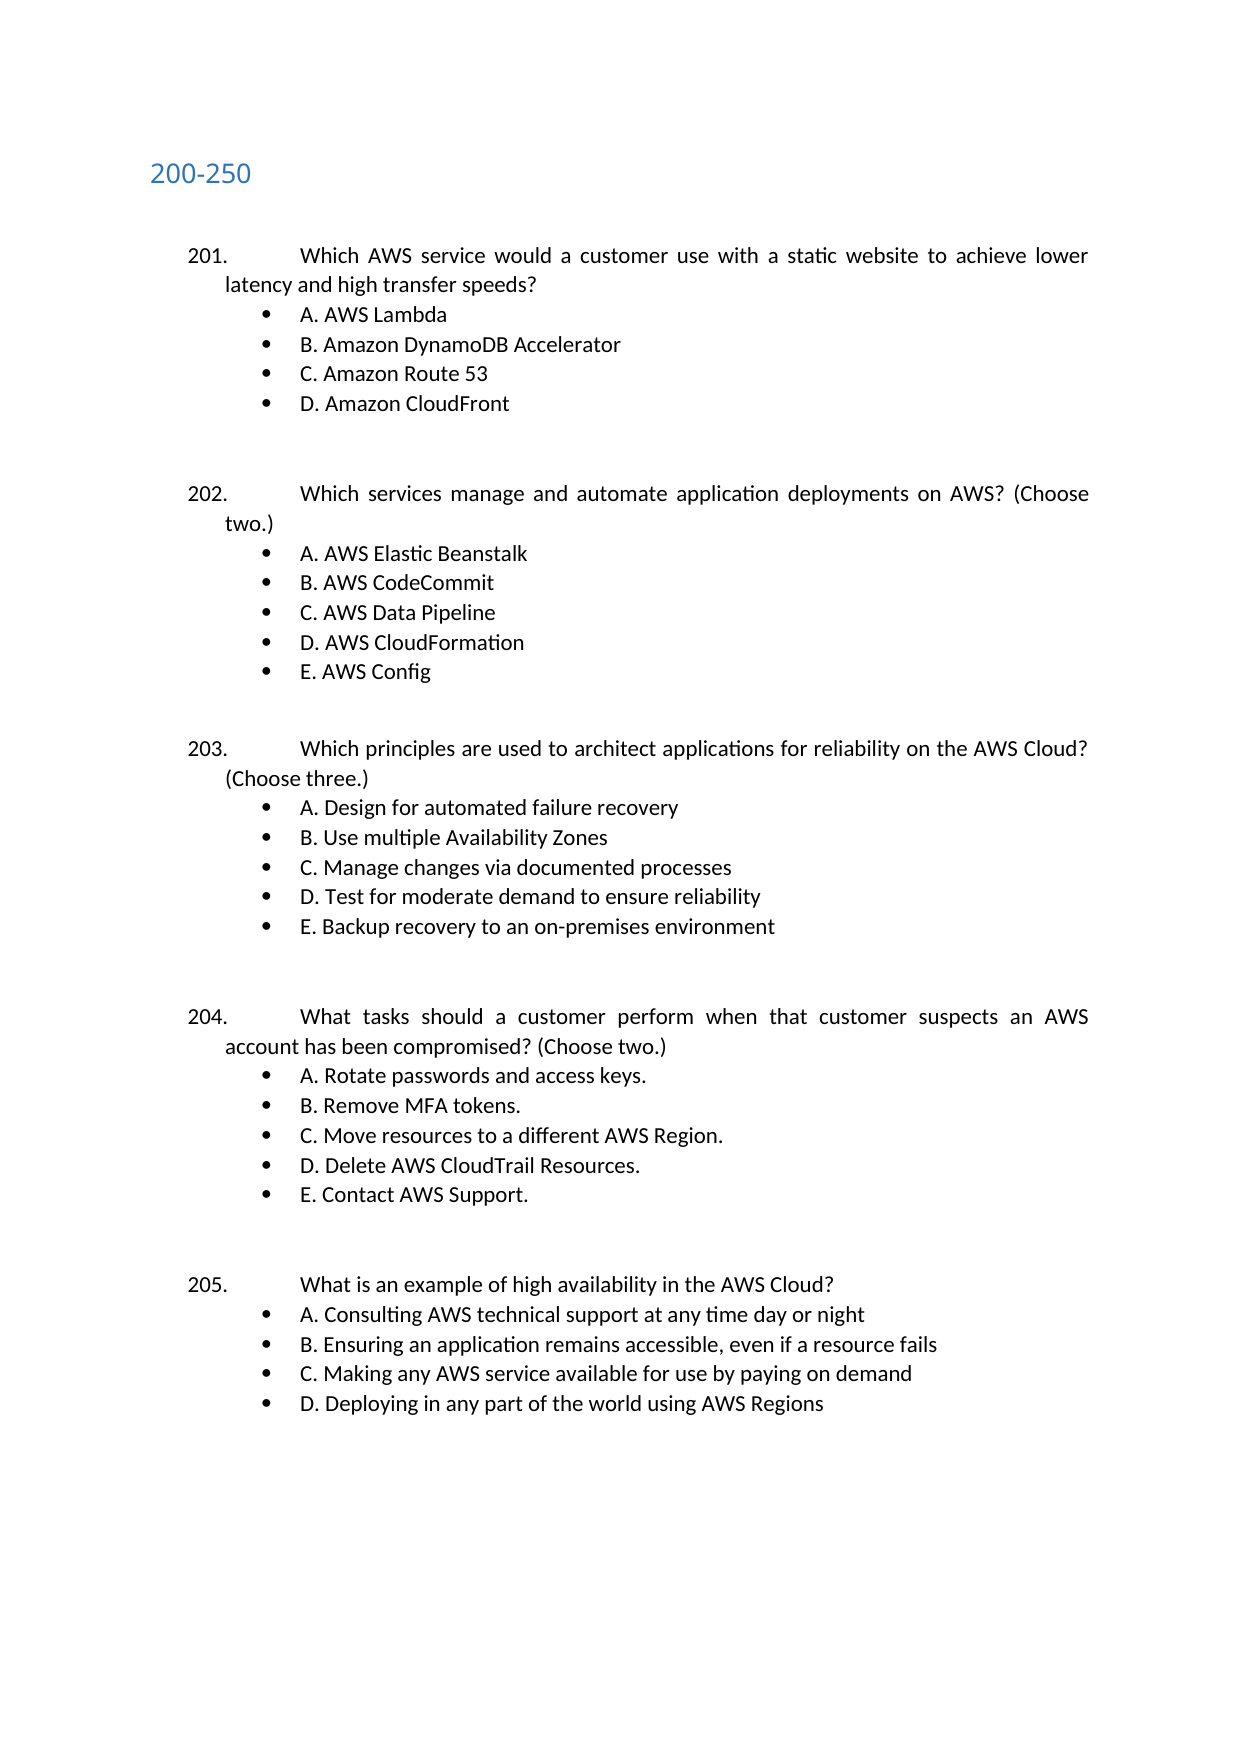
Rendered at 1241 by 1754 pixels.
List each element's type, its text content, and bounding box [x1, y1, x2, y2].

list B. Ensuring an application remains accessible, even if a resource fails [262, 1330, 1090, 1358]
list D. Deploying in any part of the world using AWS Regions [262, 1389, 1090, 1417]
list A. AWS Lambda [262, 300, 1090, 328]
list B. Remove MFA tokens. [262, 1091, 1090, 1119]
list Which principles are used to architect applications for reliability on the AWS Cloud? (Choose three.) [187, 734, 1090, 792]
list A. Rotate passwords and access keys. [262, 1062, 1090, 1090]
list What is an example of high availability in the AWS Cloud? [187, 1271, 1090, 1298]
list E. AWS Config [262, 657, 1090, 686]
list C. Move resources to a different AWS Region. [262, 1121, 1090, 1149]
list A. Consulting AWS technical support at any time day or night [262, 1300, 1090, 1328]
list E. Contact AWS Support. [262, 1180, 1090, 1208]
list D. Test for moderate demand to ensure reliability [262, 882, 1090, 911]
list A. AWS Elastic Beanstalk [262, 539, 1090, 567]
list D. AWS CloudFormation [262, 628, 1090, 656]
list B. Amazon DynamoDB Accelerator [262, 330, 1090, 358]
list C. Amazon Route 53 [262, 359, 1090, 388]
list D. Delete AWS CloudTrail Resources. [262, 1151, 1090, 1179]
list A. Design for automated failure recovery [262, 793, 1090, 821]
list C. Making any AWS service available for use by paying on demand [262, 1359, 1090, 1388]
list B. Use multiple Availability Zones [262, 823, 1090, 851]
list D. Amazon CloudFront [262, 389, 1090, 417]
list C. Manage changes via documented processes [262, 853, 1090, 881]
list B. AWS CodeCommit [262, 568, 1090, 596]
list Which services manage and automate application deployments on AWS? (Choose two.) [187, 479, 1090, 537]
list What tasks should a customer perform when that customer suspects an AWS account has been compromised? (Choose two.) [187, 1002, 1090, 1060]
list E. Backup recovery to an on-premises environment [262, 912, 1090, 940]
subtitle 200-250 [150, 154, 1090, 191]
list C. AWS Data Pipeline [262, 598, 1090, 626]
list Which AWS service would a customer use with a static website to achieve lower latency and high transfer speeds? [187, 241, 1090, 298]
